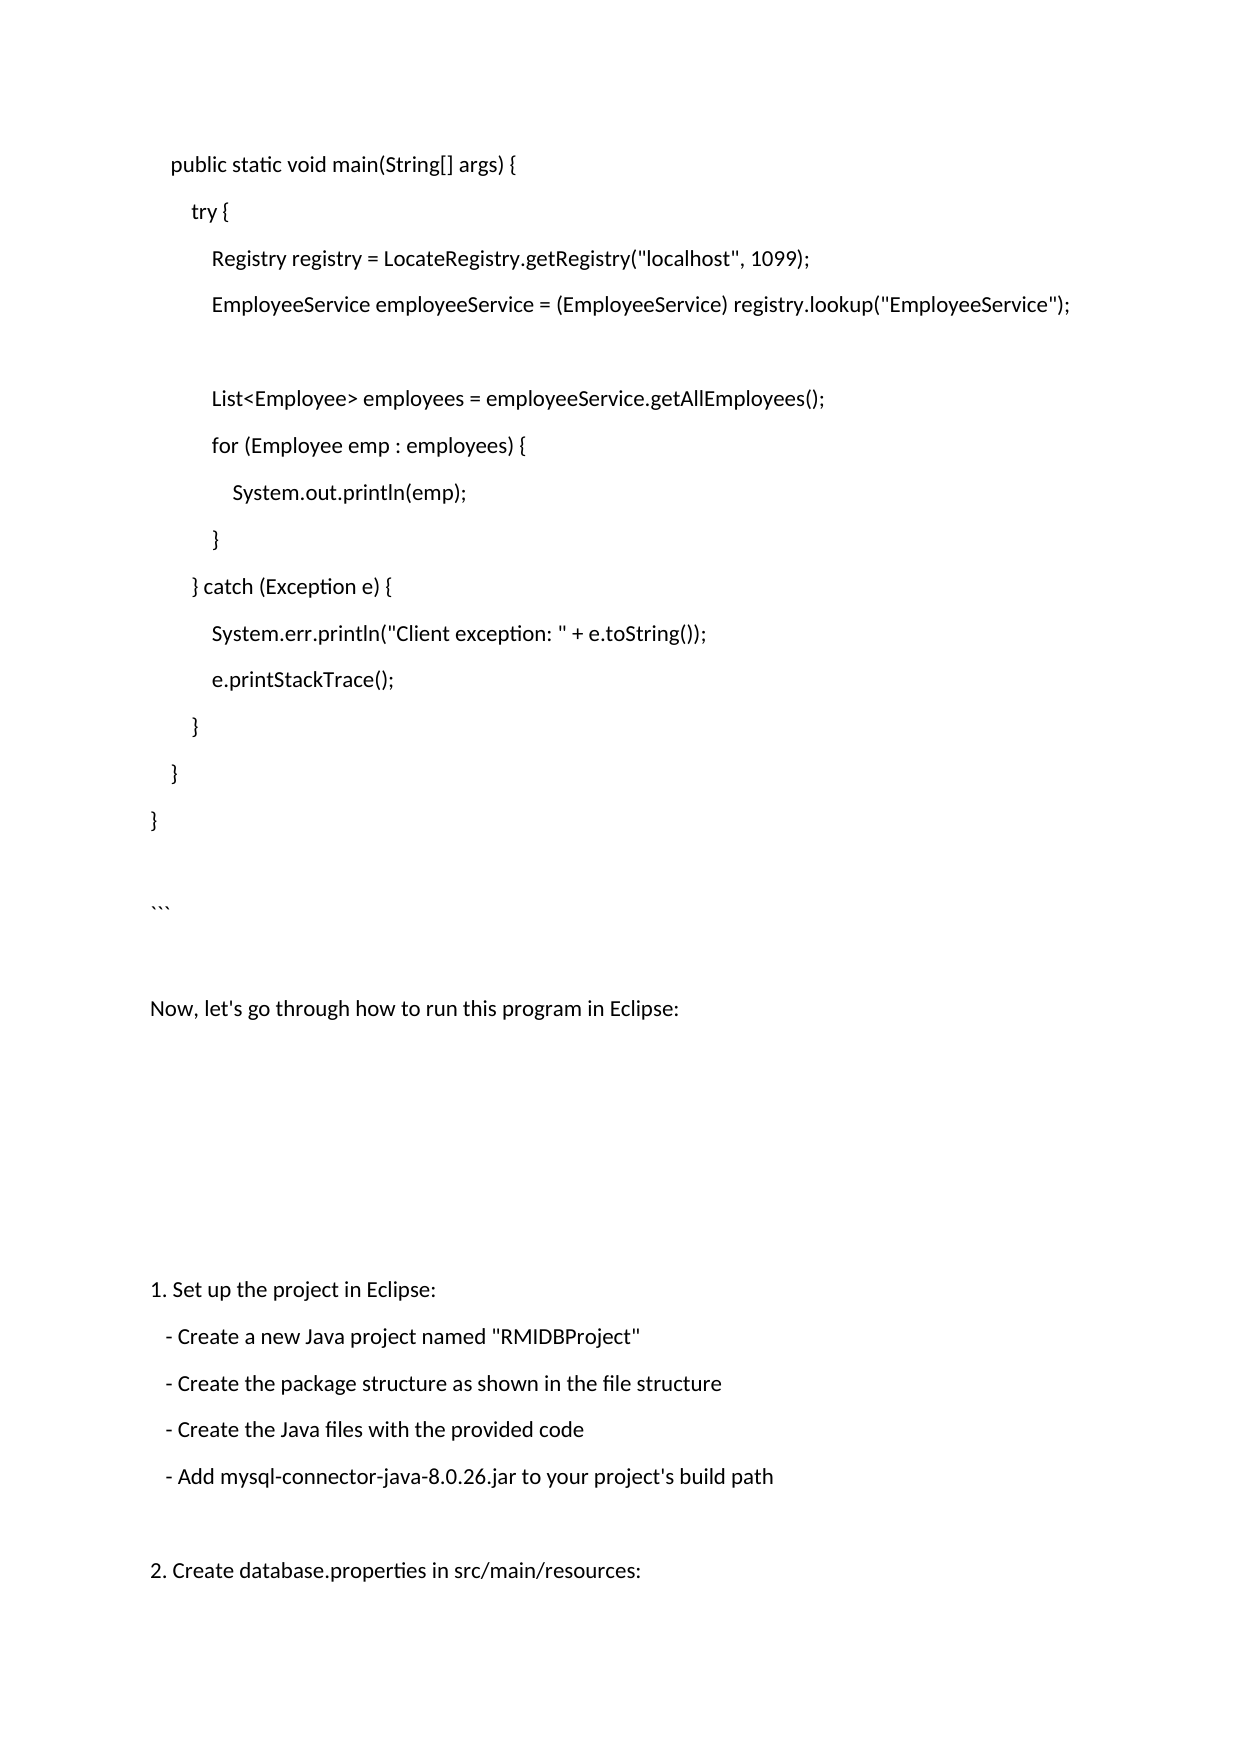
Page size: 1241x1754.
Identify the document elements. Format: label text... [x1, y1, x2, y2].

text try { [150, 197, 1090, 225]
text public static void main(String[] args) { [150, 150, 1090, 178]
text ``` [150, 900, 1090, 928]
text e.printStackTrace(); [150, 666, 1090, 694]
text } [150, 712, 1090, 741]
text 1. Set up the project in Eclipse: [150, 1275, 1090, 1303]
text 2. Create database.properties in src/main/resources: [150, 1556, 1090, 1584]
text Registry registry = LocateRegistry.getRegistry("localhost", 1099); [150, 244, 1090, 272]
text - Create the package structure as shown in the file structure [150, 1369, 1090, 1397]
text - Add mysql-connector-java-8.0.26.jar to your project's build path [150, 1462, 1090, 1491]
text Now, let's go through how to run this program in Eclipse: [150, 994, 1090, 1022]
text } [150, 525, 1090, 553]
text - Create a new Java project named "RMIDBProject" [150, 1322, 1090, 1350]
text for (Employee emp : employees) { [150, 431, 1090, 459]
text } [150, 759, 1090, 787]
text System.err.println("Client exception: " + e.toString()); [150, 619, 1090, 647]
text EmployeeService employeeService = (EmployeeService) registry.lookup("EmployeeService"); [150, 291, 1090, 319]
text - Create the Java files with the provided code [150, 1416, 1090, 1444]
text } catch (Exception e) { [150, 572, 1090, 600]
text List<Employee> employees = employeeService.getAllEmployees(); [150, 384, 1090, 412]
text System.out.println(emp); [150, 478, 1090, 506]
text } [150, 806, 1090, 834]
